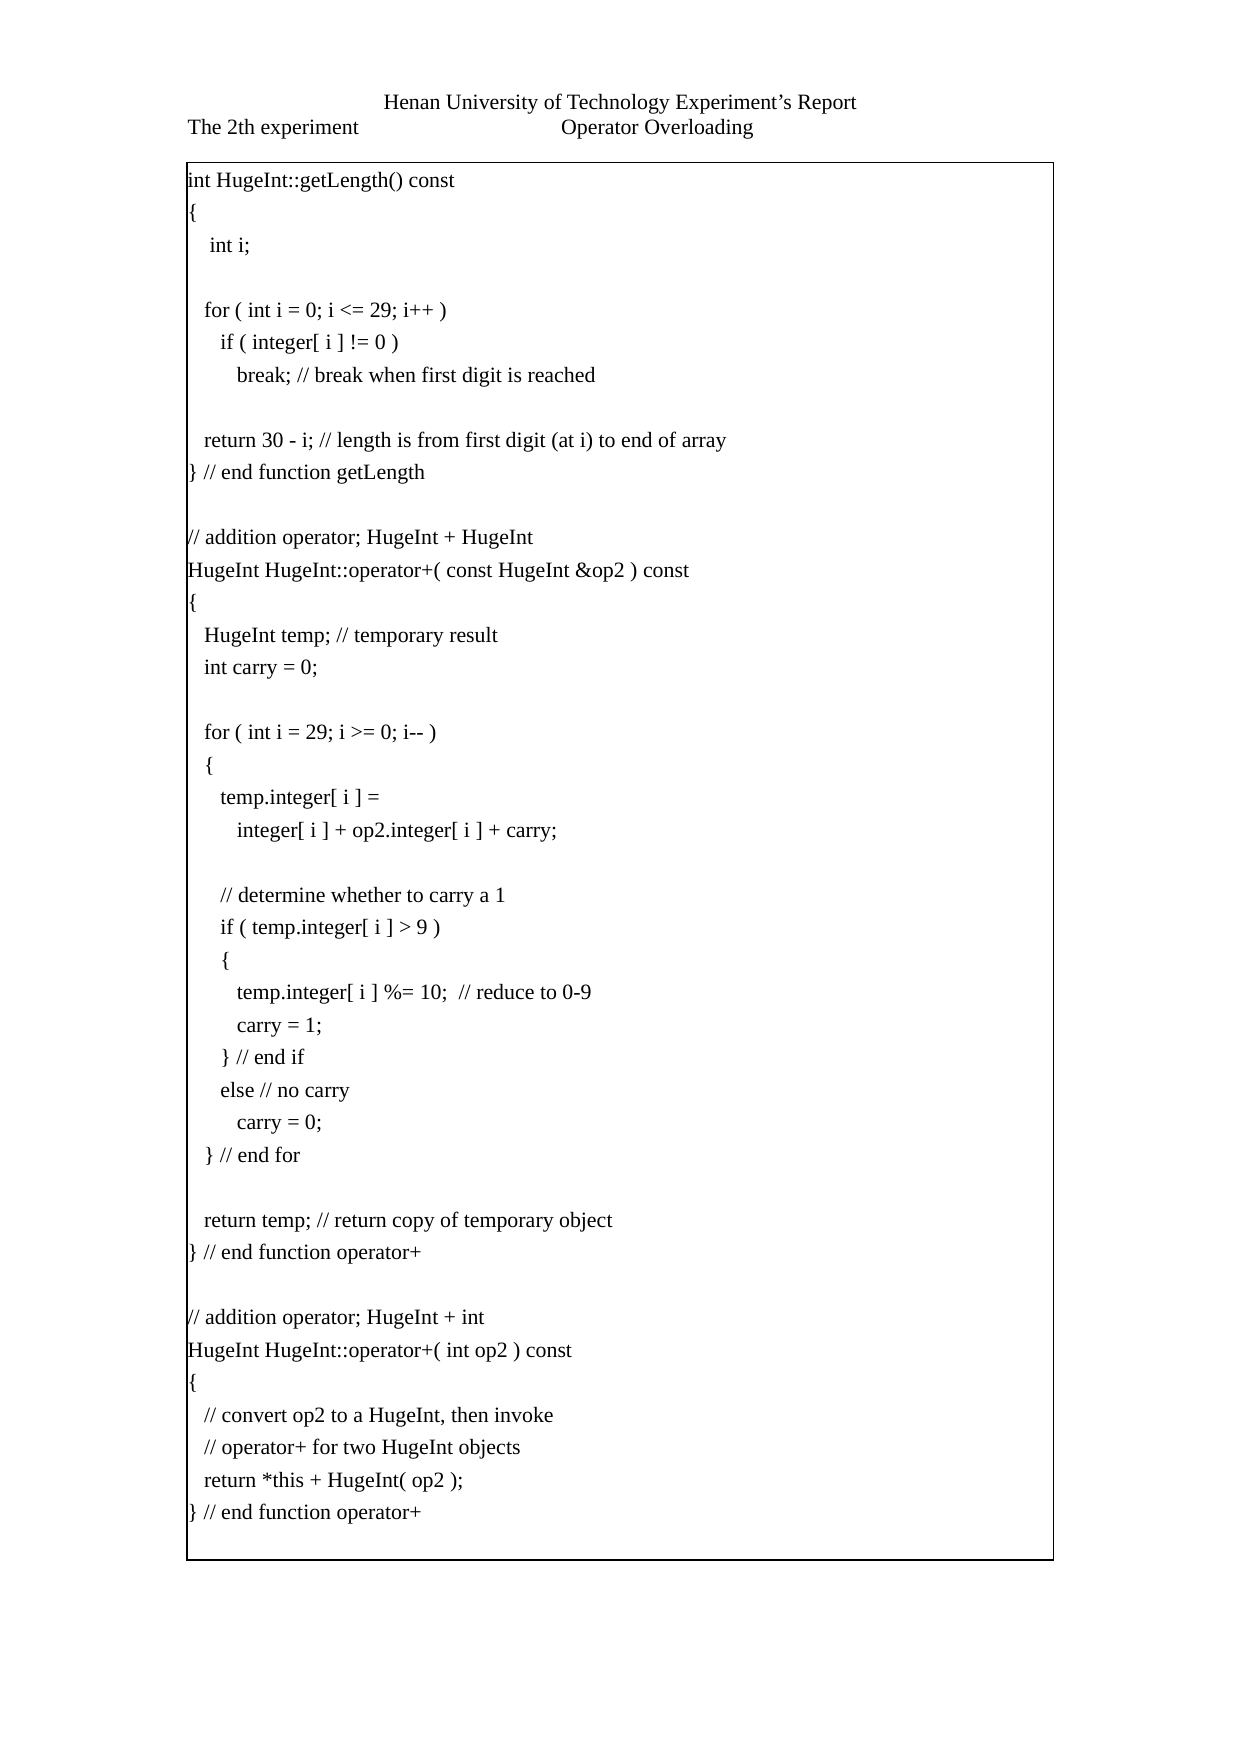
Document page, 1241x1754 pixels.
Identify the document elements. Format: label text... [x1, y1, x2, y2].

text break; // break when first digit is reached [188, 358, 1053, 391]
text for ( int i = 0; i <= 29; i++ ) [188, 293, 1053, 326]
text { [188, 1366, 1053, 1398]
text temp.integer[ i ] = [188, 781, 1053, 813]
text if ( integer[ i ] != 0 ) [188, 326, 1053, 358]
text HugeInt HugeInt::operator+( const HugeInt &op2 ) const [188, 553, 1053, 586]
text HugeInt HugeInt::operator+( int op2 ) const [188, 1333, 1053, 1366]
text integer[ i ] + op2.integer[ i ] + carry; [188, 813, 1053, 846]
text return 30 - i; // length is from first digit (at i) to end of array [188, 423, 1053, 456]
text if ( temp.integer[ i ] > 9 ) [188, 911, 1053, 943]
text // determine whether to carry a 1 [188, 878, 1053, 911]
text // operator+ for two HugeInt objects [188, 1431, 1053, 1463]
text temp.integer[ i ] %= 10; // reduce to 0-9 [188, 976, 1053, 1008]
text return *this + HugeInt( op2 ); [188, 1463, 1053, 1496]
text } // end function getLength [188, 456, 1053, 488]
text // addition operator; HugeInt + int [188, 1301, 1053, 1333]
text for ( int i = 29; i >= 0; i-- ) [188, 716, 1053, 748]
text { [188, 586, 1053, 618]
text int HugeInt::getLength() const [188, 163, 1053, 196]
text } // end function operator+ [188, 1236, 1053, 1268]
text carry = 1; [188, 1008, 1053, 1041]
text { [188, 196, 1053, 228]
text carry = 0; [188, 1106, 1053, 1138]
text } // end function operator+ [188, 1496, 1053, 1528]
text // addition operator; HugeInt + HugeInt [188, 521, 1053, 553]
text } // end for [188, 1138, 1053, 1171]
text return temp; // return copy of temporary object [188, 1203, 1053, 1236]
text else // no carry [188, 1073, 1053, 1106]
text { [188, 943, 1053, 976]
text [188, 1398, 1053, 1431]
text int i; [188, 228, 1053, 261]
text int carry = 0; [188, 651, 1053, 683]
text { [188, 748, 1053, 781]
text HugeInt temp; // temporary result [188, 618, 1053, 651]
text } // end if [188, 1041, 1053, 1073]
